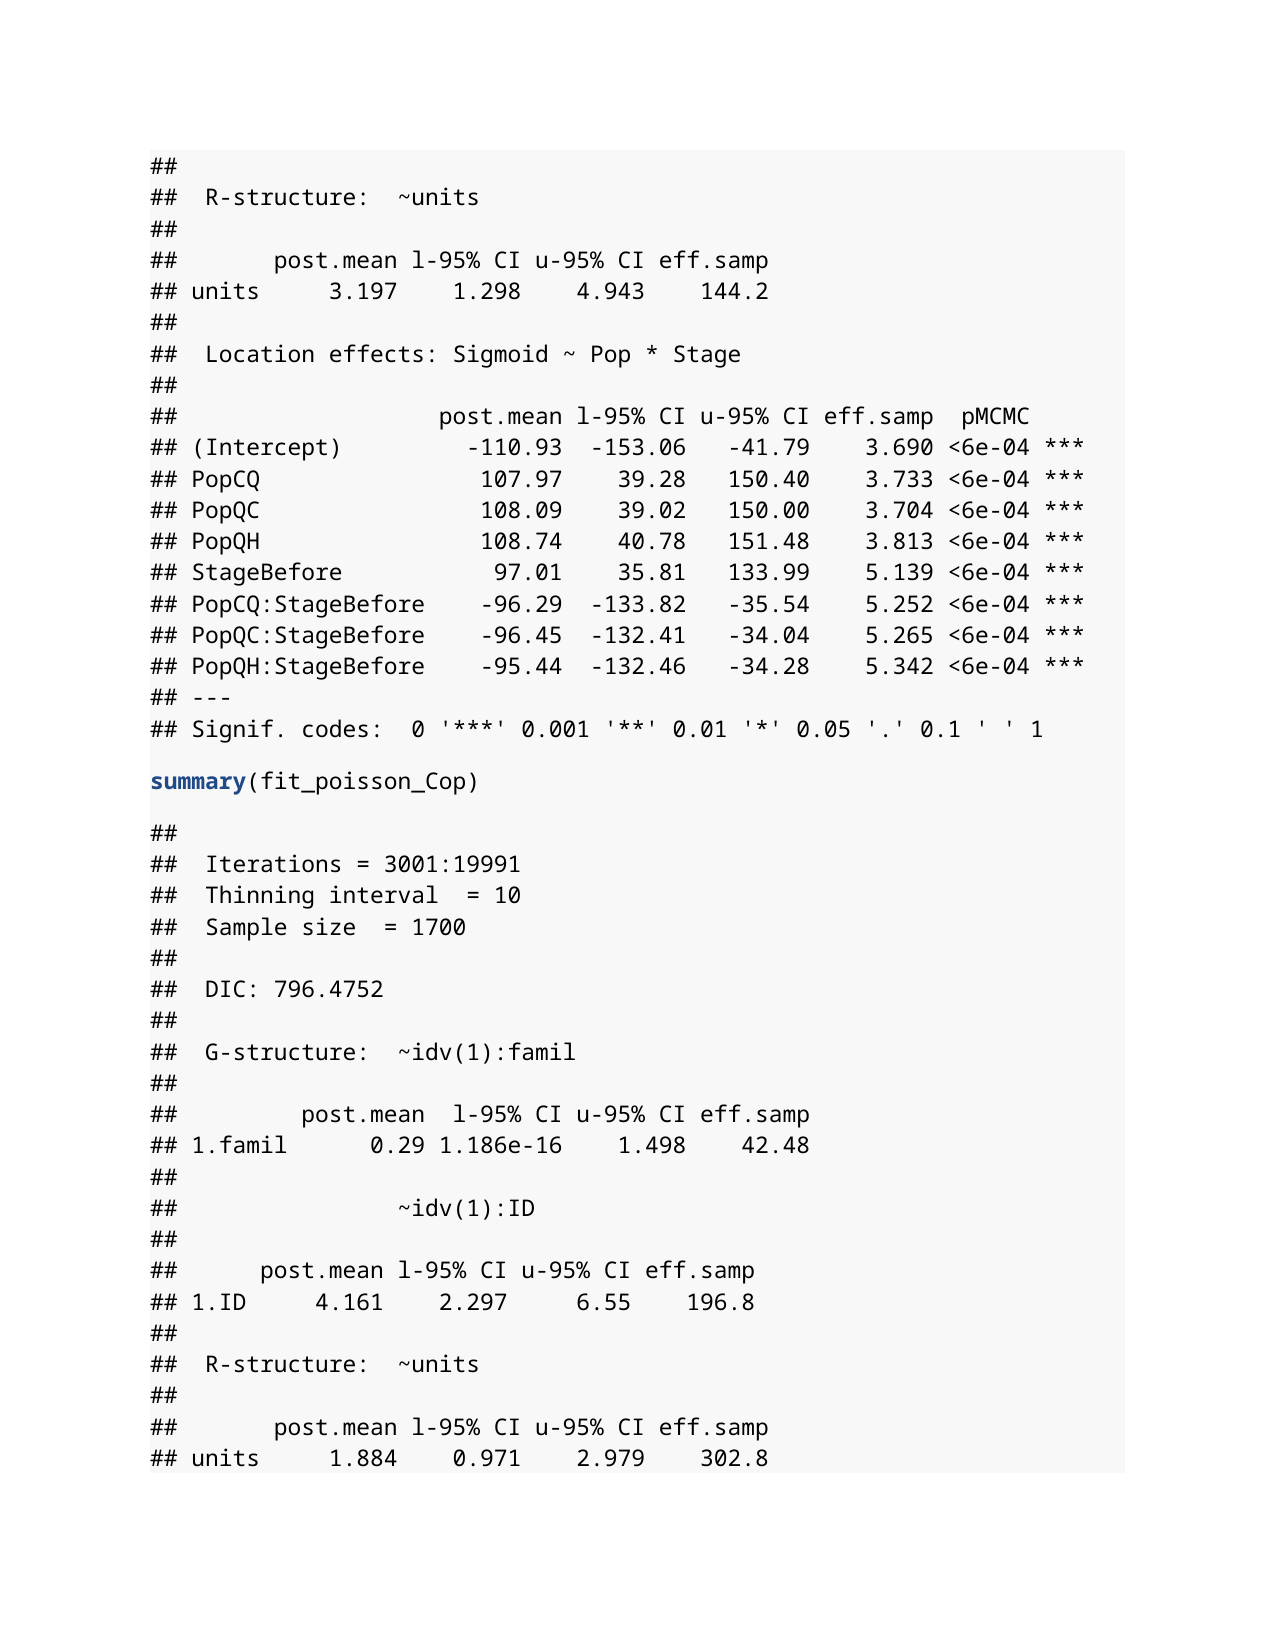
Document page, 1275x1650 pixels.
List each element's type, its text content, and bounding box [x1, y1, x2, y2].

text summary(fit_poisson_Cop) [150, 764, 1125, 796]
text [150, 817, 1125, 1473]
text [150, 150, 1125, 744]
